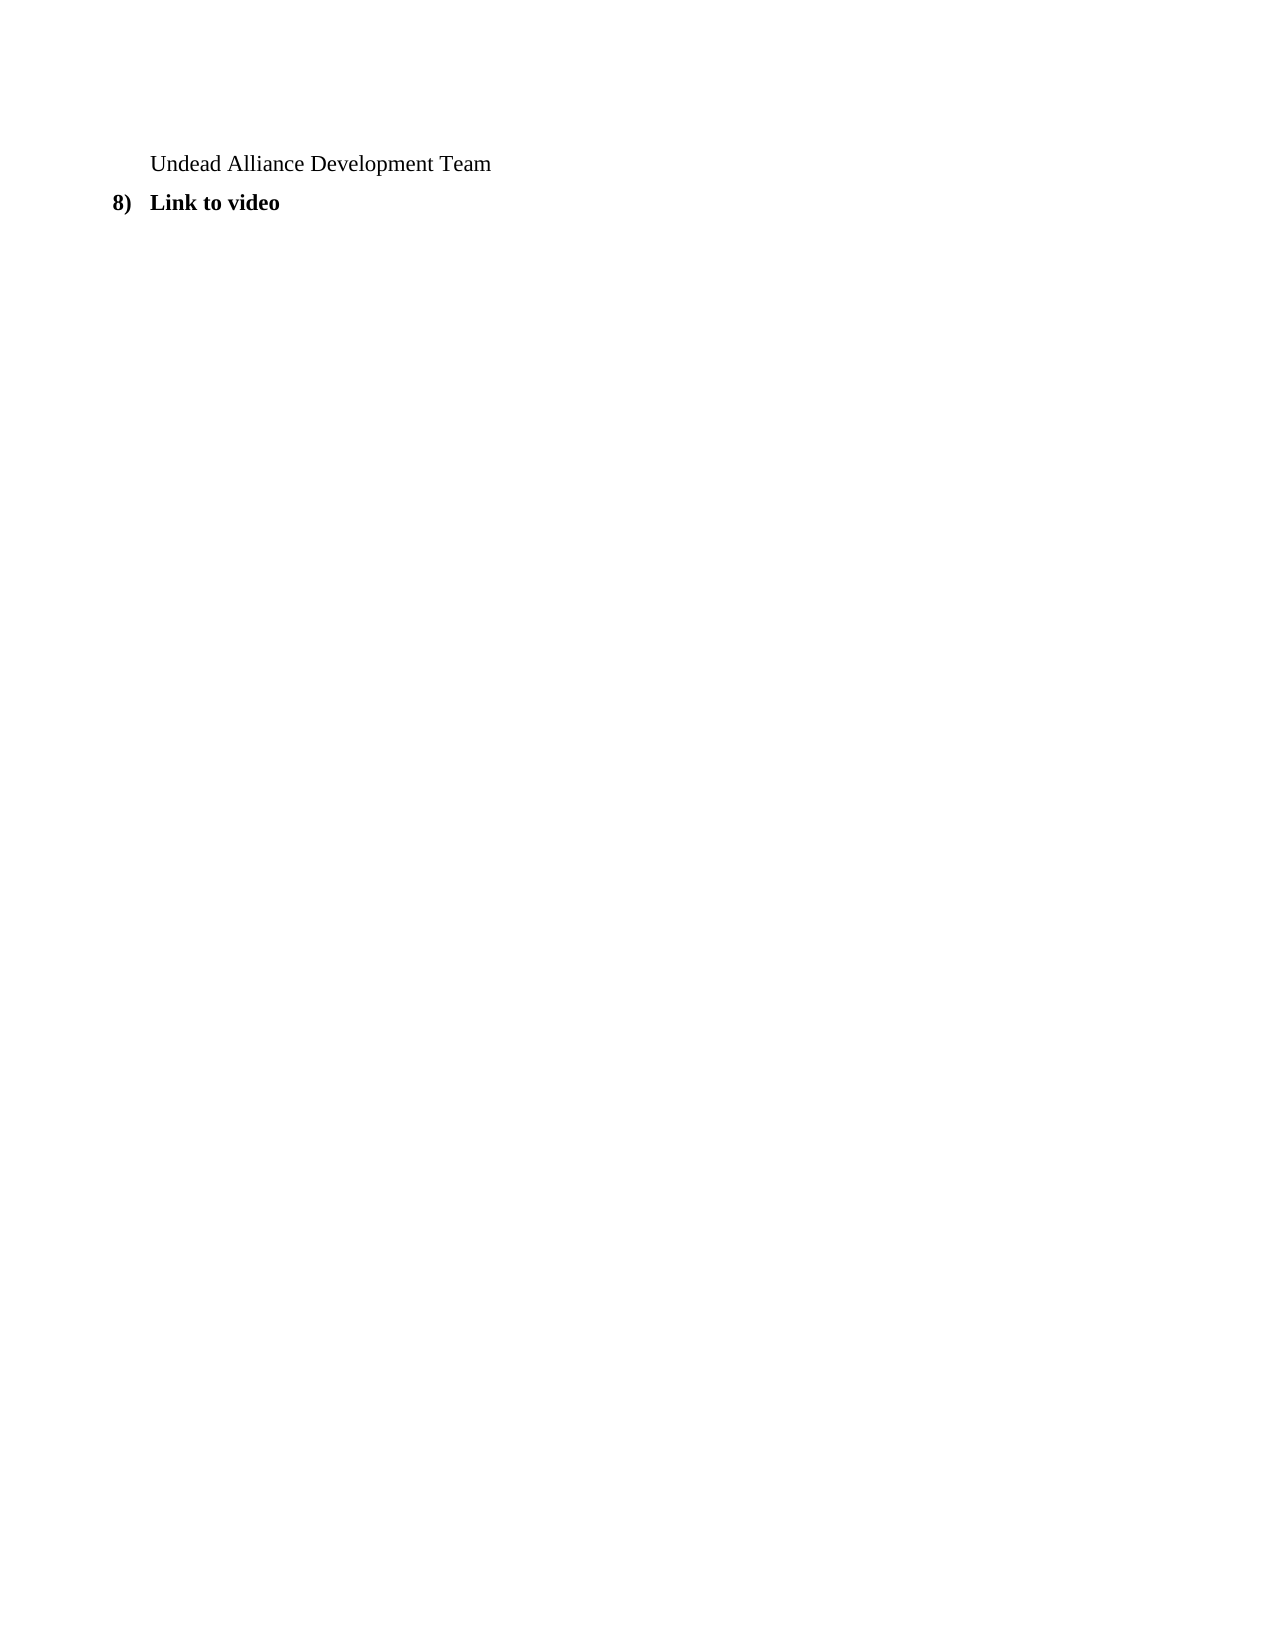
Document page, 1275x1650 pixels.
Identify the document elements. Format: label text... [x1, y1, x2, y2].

list Link to video [112, 189, 1162, 215]
text Undead Alliance Development Team [112, 150, 1162, 176]
